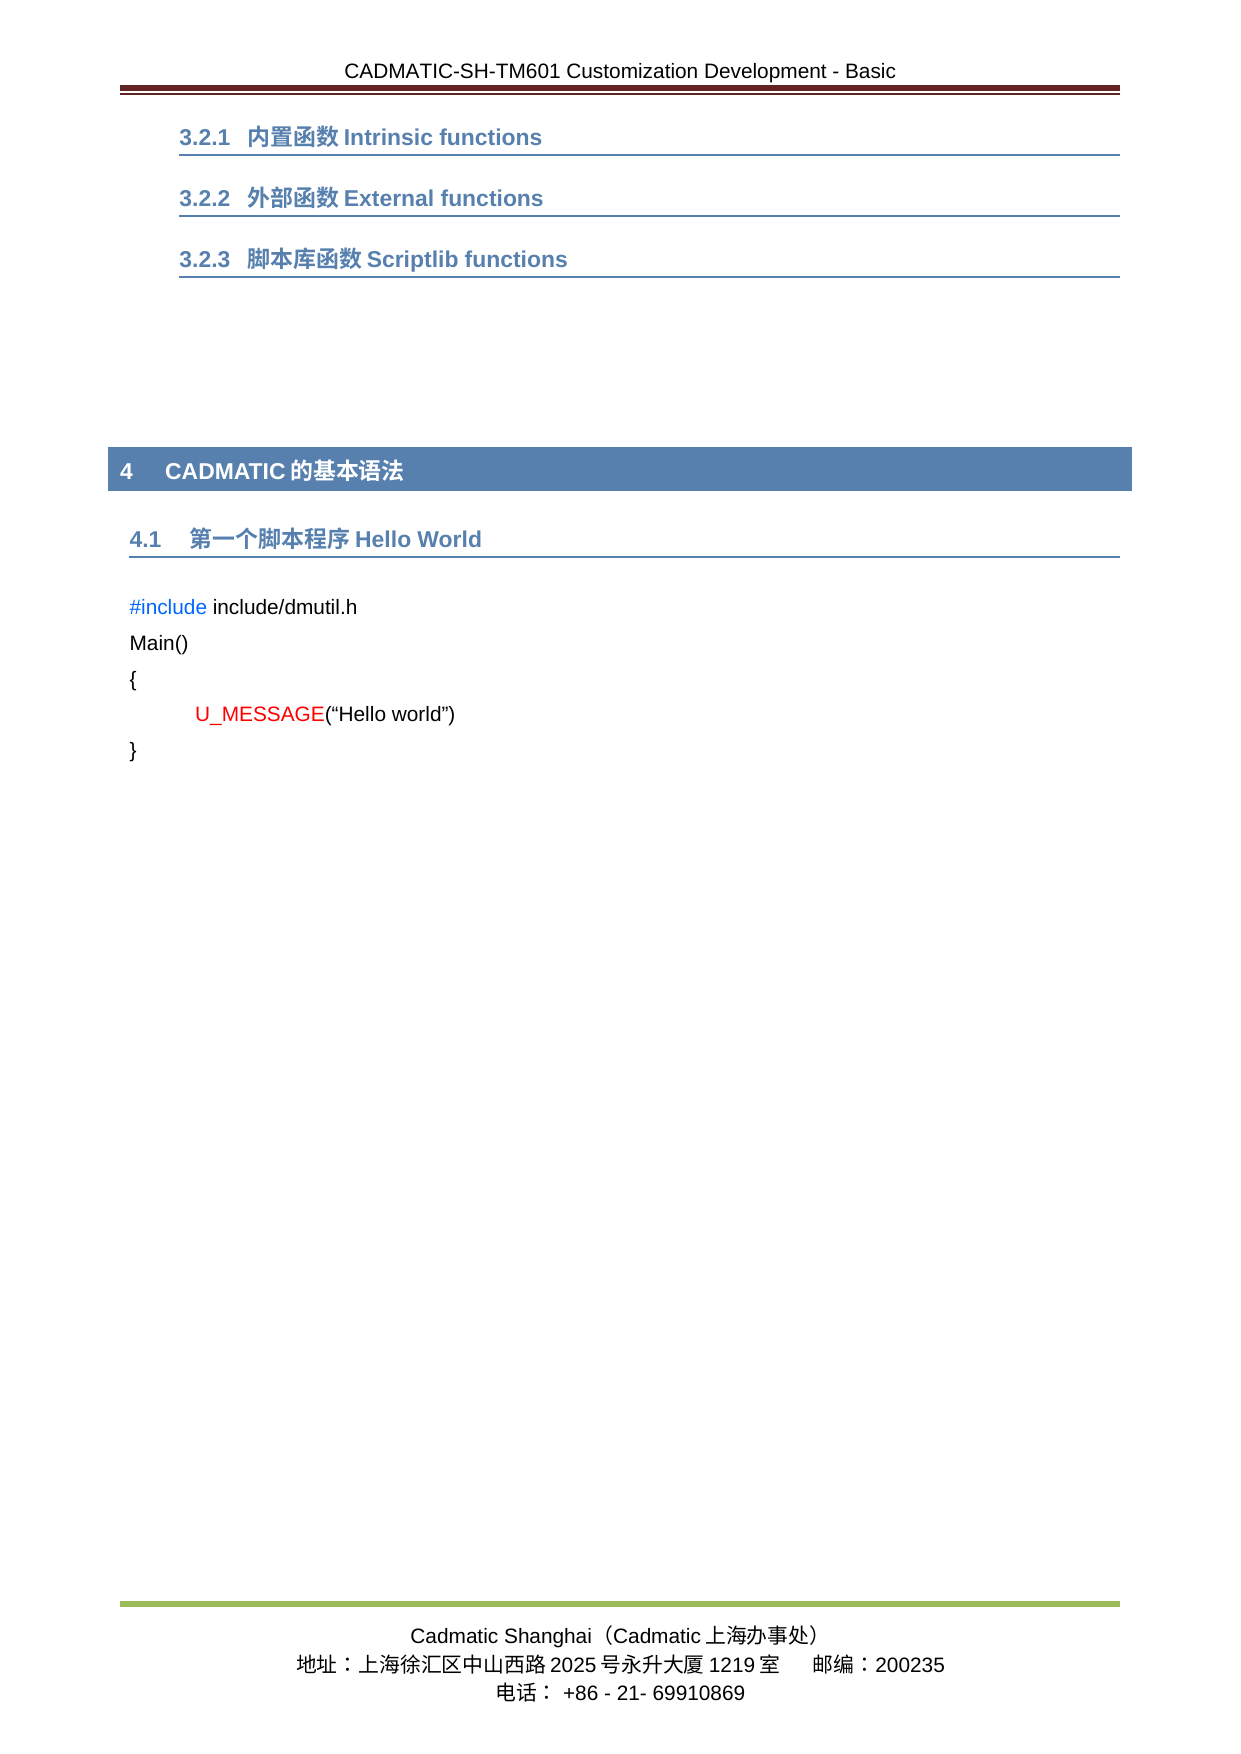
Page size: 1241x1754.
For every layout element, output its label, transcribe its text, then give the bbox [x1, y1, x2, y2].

subtitle 脚本库函数Scriptlib functions [179, 241, 1120, 276]
text } [129, 738, 1120, 762]
text U_MESSAGE(“Hello world”) [129, 702, 1120, 726]
text { [129, 666, 1120, 690]
subtitle 第一个脚本程序 Hello World [129, 521, 1120, 556]
subtitle CADMATIC的基本语法 [112, 450, 1129, 488]
subtitle 内置函数Intrinsic functions [179, 118, 1120, 154]
text Main() [129, 630, 1120, 654]
text #include include/dmutil.h [129, 594, 1120, 618]
subtitle 外部函数External functions [179, 180, 1120, 215]
